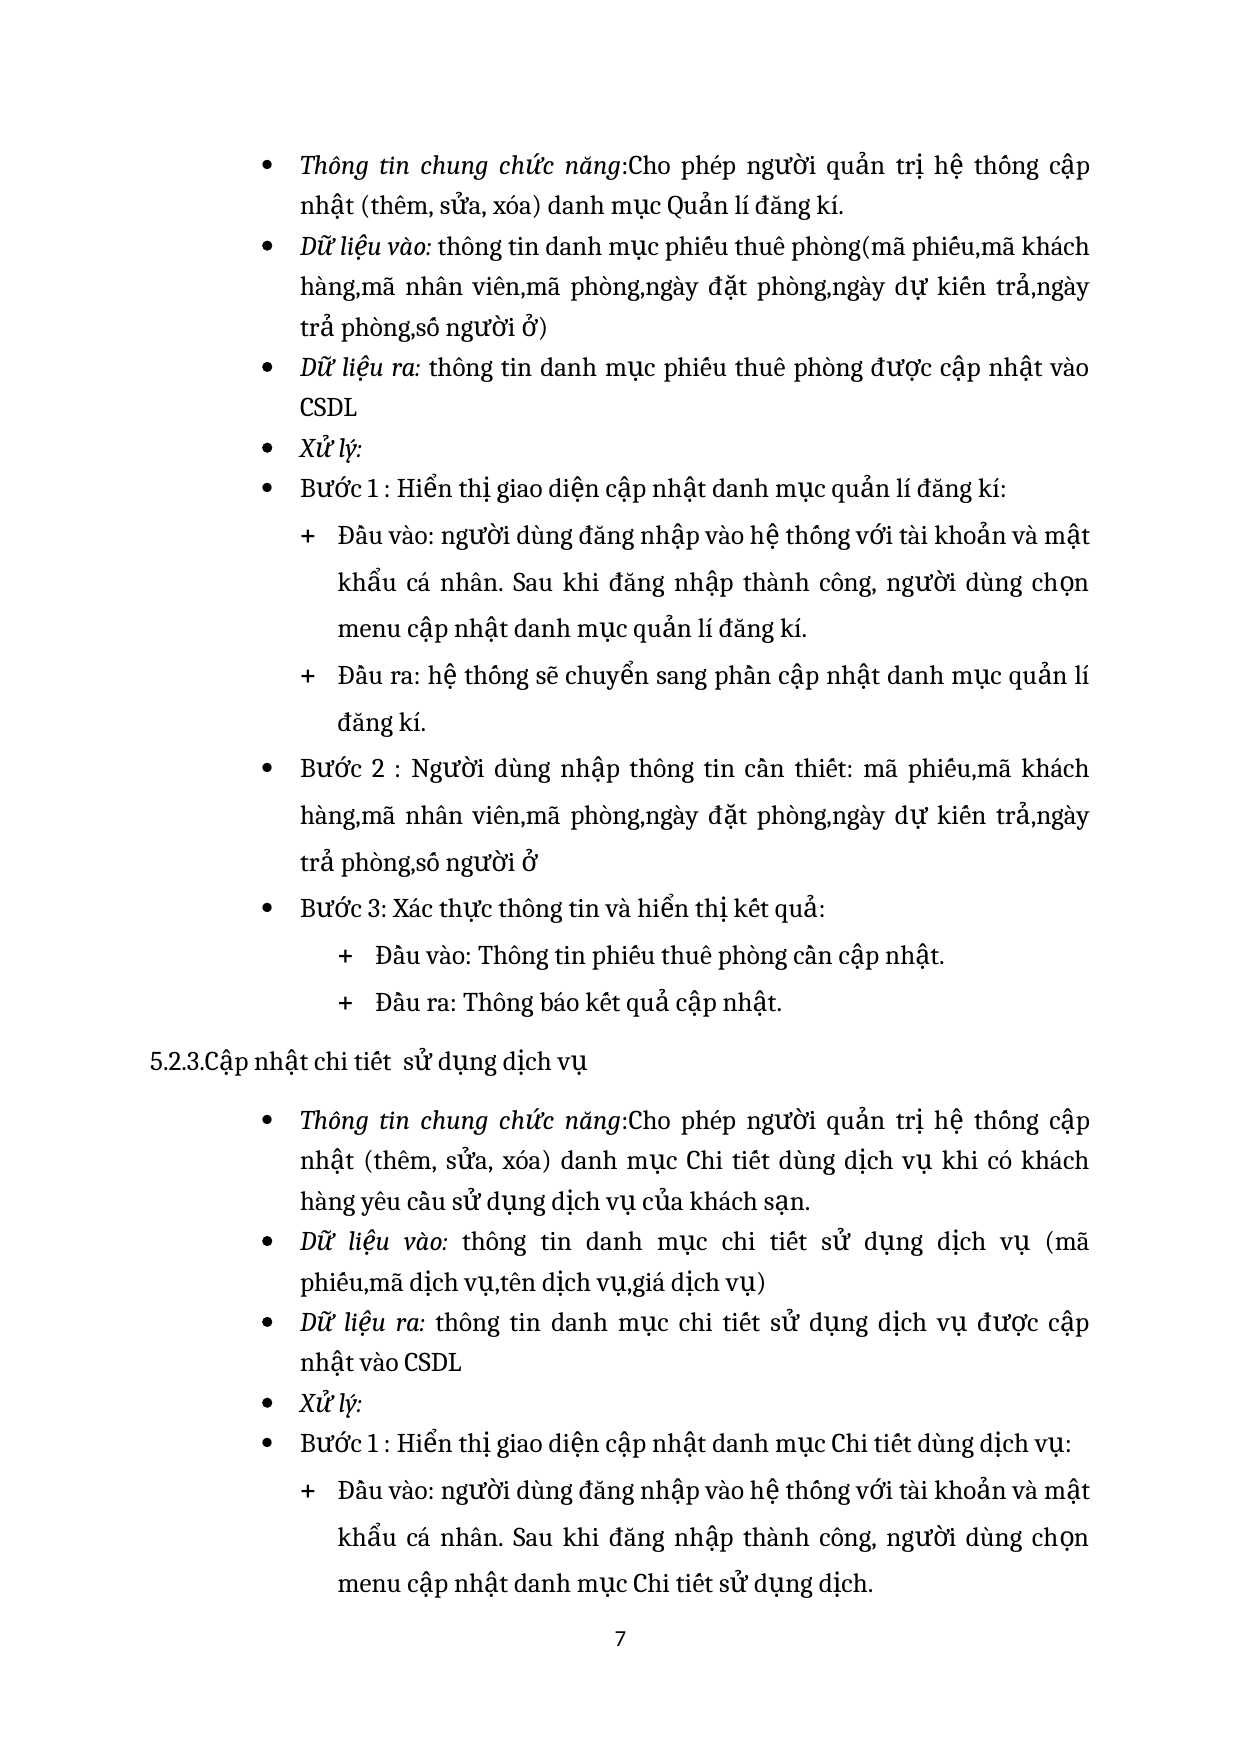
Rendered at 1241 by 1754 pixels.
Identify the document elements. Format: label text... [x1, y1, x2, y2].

list Bước 2 : Người dùng nhập thông tin cần thiết: mã phiếu,mã khách hàng,mã nhân viên,mã phòng,ngày đặt phòng,ngày dự kiến trả,ngày trả phòng,số người ở [262, 753, 1090, 878]
list Đầu ra: hệ thống sẽ chuyển sang phần cập nhật danh mục quản lí đăng kí. [300, 660, 1090, 738]
list Dữ liệu ra: thông tin danh mục phiếu thuê phòng được cập nhật vào CSDL [262, 352, 1090, 424]
list Đầu ra: Thông báo kết quả cập nhật. [337, 987, 1090, 1018]
list Đầu vào: người dùng đăng nhập vào hệ thống với tài khoản và mật khẩu cá nhân. Sau khi đăng nhập thành công, người dùng chọn menu cập nhật danh mục Chi tiết sử dụng dịch. [300, 1475, 1090, 1599]
list Xử lý: [262, 1388, 1090, 1419]
list Bước 3: Xác thực thông tin và hiển thị kết quả: [262, 893, 1090, 924]
list Bước 1 : Hiển thị giao diện cập nhật danh mục quản lí đăng kí: [262, 473, 1090, 504]
list Dữ liệu vào: thông tin danh mục chi tiết sử dụng dịch vụ (mã phiếu,mã dịch vụ,tên dịch vụ,giá dịch vụ) [262, 1226, 1090, 1298]
list Thông tin chung chức năng:Cho phép người quản trị hệ thống cập nhật (thêm, sửa, xóa) danh mục Chi tiết dùng dịch vụ khi có khách hàng yêu cầu sử dụng dịch vụ của khách sạn. [262, 1105, 1090, 1217]
list Đầu vào: Thông tin phiếu thuê phòng cần cập nhật. [337, 940, 1090, 971]
list Đầu vào: người dùng đăng nhập vào hệ thống với tài khoản và mật khẩu cá nhân. Sau khi đăng nhập thành công, người dùng chọn menu cập nhật danh mục quản lí đăng kí. [300, 520, 1090, 644]
list Dữ liệu vào: thông tin danh mục phiếu thuê phòng(mã phiếu,mã khách hàng,mã nhân viên,mã phòng,ngày đặt phòng,ngày dự kiến trả,ngày trả phòng,số người ở) [262, 231, 1090, 343]
list Xử lý: [262, 433, 1090, 464]
list Bước 1 : Hiển thị giao diện cập nhật danh mục Chi tiết dùng dịch vụ: [262, 1428, 1090, 1459]
list Dữ liệu ra: thông tin danh mục chi tiết sử dụng dịch vụ được cập nhật vào CSDL [262, 1307, 1090, 1379]
text 5.2.3.Cập nhật chi tiết sử dụng dịch vụ [150, 1046, 1090, 1077]
list Thông tin chung chức năng:Cho phép người quản trị hệ thống cập nhật (thêm, sửa, xóa) danh mục Quản lí đăng kí. [262, 150, 1090, 222]
